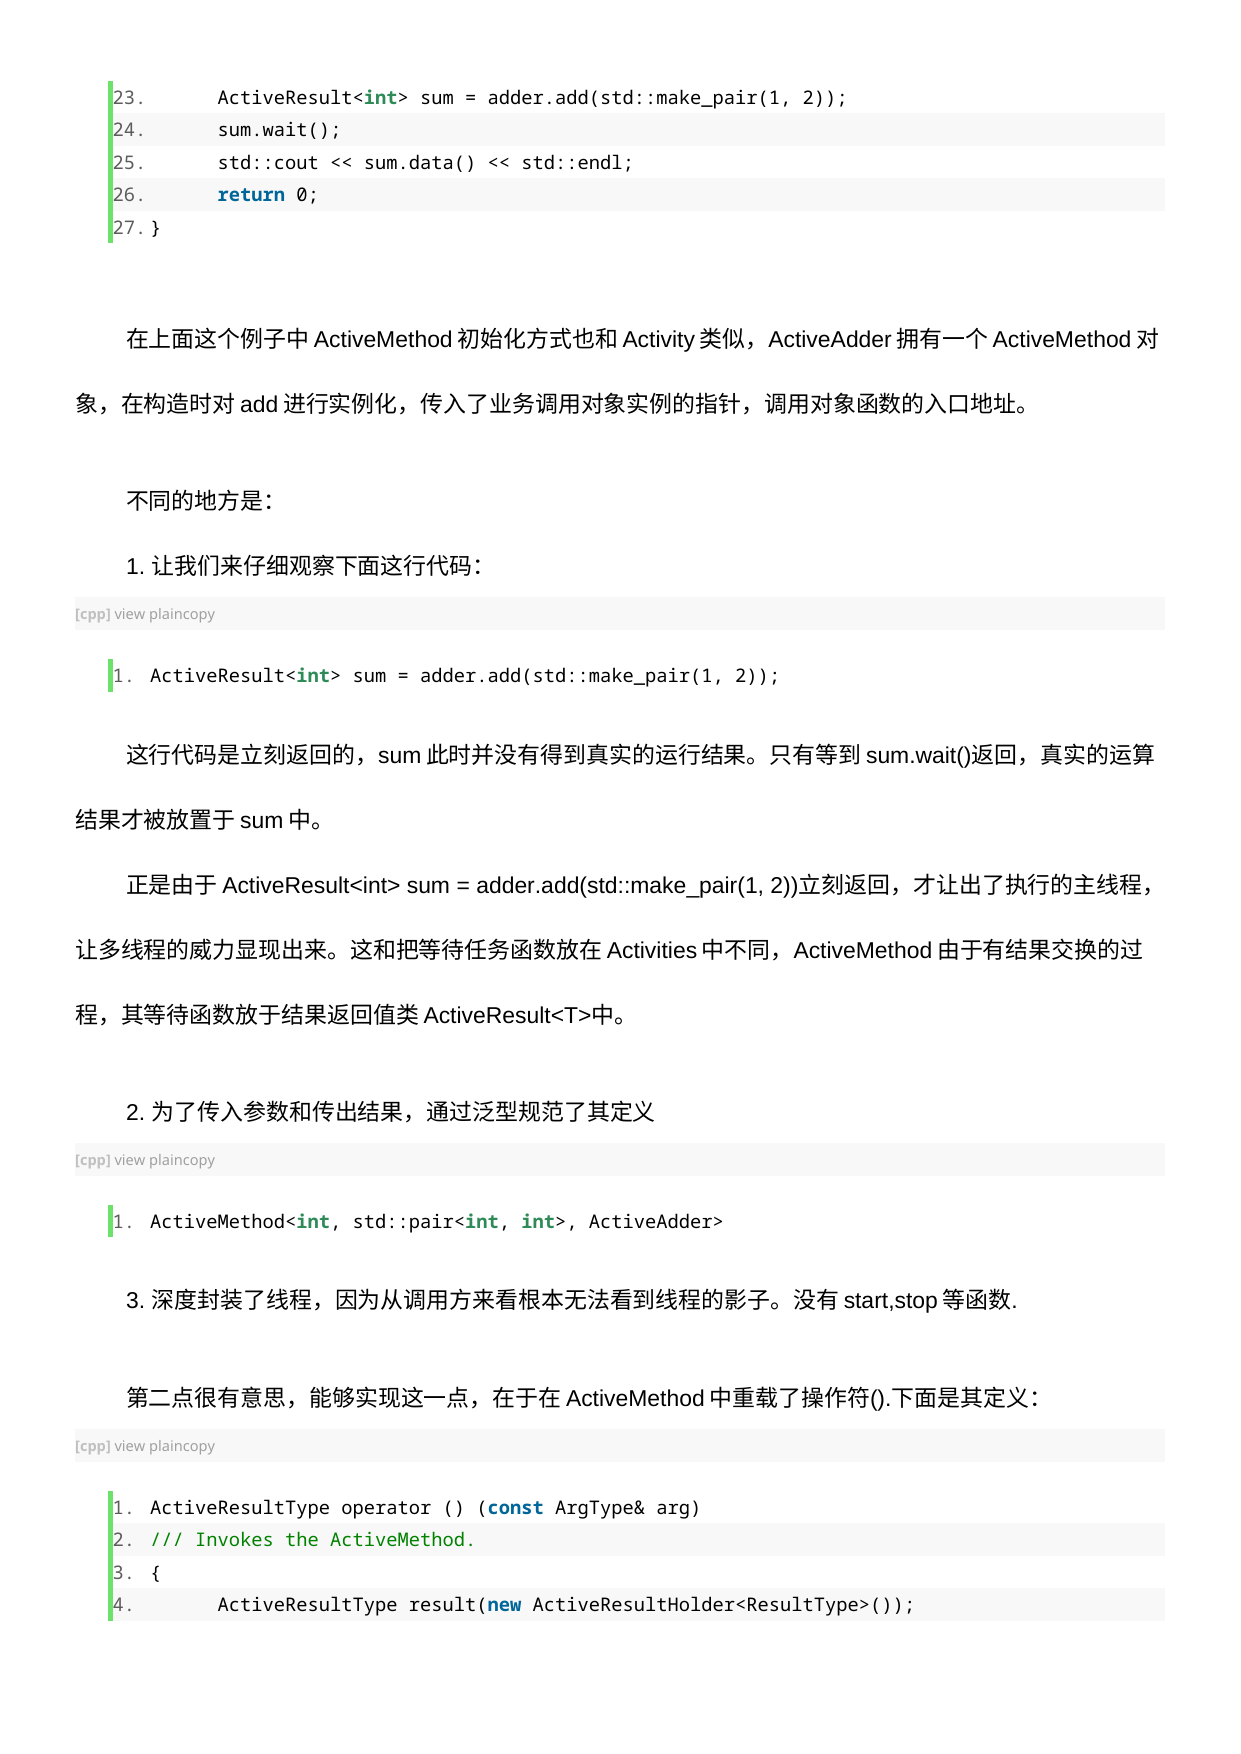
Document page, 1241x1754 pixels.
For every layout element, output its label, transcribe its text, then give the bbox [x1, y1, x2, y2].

text 1. 让我们来仔细观察下面这行代码： [75, 532, 1165, 597]
text [cpp] view plaincopy [75, 1429, 1165, 1462]
text 在上面这个例子中ActiveMethod初始化方式也和Activity类似，ActiveAdder拥有一个ActiveMethod对象，在构造时对add进行实例化，传入了业务调用对象实例的指针，调用对象函数的入口地址。 [75, 272, 1165, 467]
list ActiveMethod<int, std::pair<int, int>, ActiveAdder> [113, 1205, 1165, 1237]
list sum.wait(); [113, 113, 1165, 146]
list ActiveResult<int> sum = adder.add(std::make_pair(1, 2)); [113, 81, 1165, 113]
list ActiveResultType operator () (const ArgType& arg) [113, 1491, 1165, 1523]
list return 0; [113, 178, 1165, 211]
list } [113, 211, 1165, 243]
text 这行代码是立刻返回的，sum此时并没有得到真实的运行结果。只有等到sum.wait()返回，真实的运算结果才被放置于sum中。 正是由于ActiveResult<int> sum = adder.add(std::make_pair(1, 2))立刻返回，才让出了执行的主线程，让多线程的威力显现出来。这和把等待任务函数放在Activities中不同，ActiveMethod由于有结果交换的过程，其等待函数放于结果返回值类ActiveResult<T>中。 [75, 721, 1165, 1078]
list /// Invokes the ActiveMethod. [113, 1523, 1165, 1556]
text [cpp] view plaincopy [75, 1143, 1165, 1176]
text 不同的地方是： [75, 467, 1165, 532]
list std::cout << sum.data() << std::endl; [113, 146, 1165, 178]
text [cpp] view plaincopy [75, 597, 1165, 630]
list { [113, 1556, 1165, 1588]
text 3. 深度封装了线程，因为从调用方来看根本无法看到线程的影子。没有start,stop等函数. 第二点很有意思，能够实现这一点，在于在ActiveMethod中重载了操作符().下面是其定义： [75, 1267, 1165, 1429]
text 2. 为了传入参数和传出结果，通过泛型规范了其定义 [75, 1078, 1165, 1143]
list ActiveResult<int> sum = adder.add(std::make_pair(1, 2)); [113, 659, 1165, 692]
list ActiveResultType result(new ActiveResultHolder<ResultType>()); [113, 1588, 1165, 1621]
